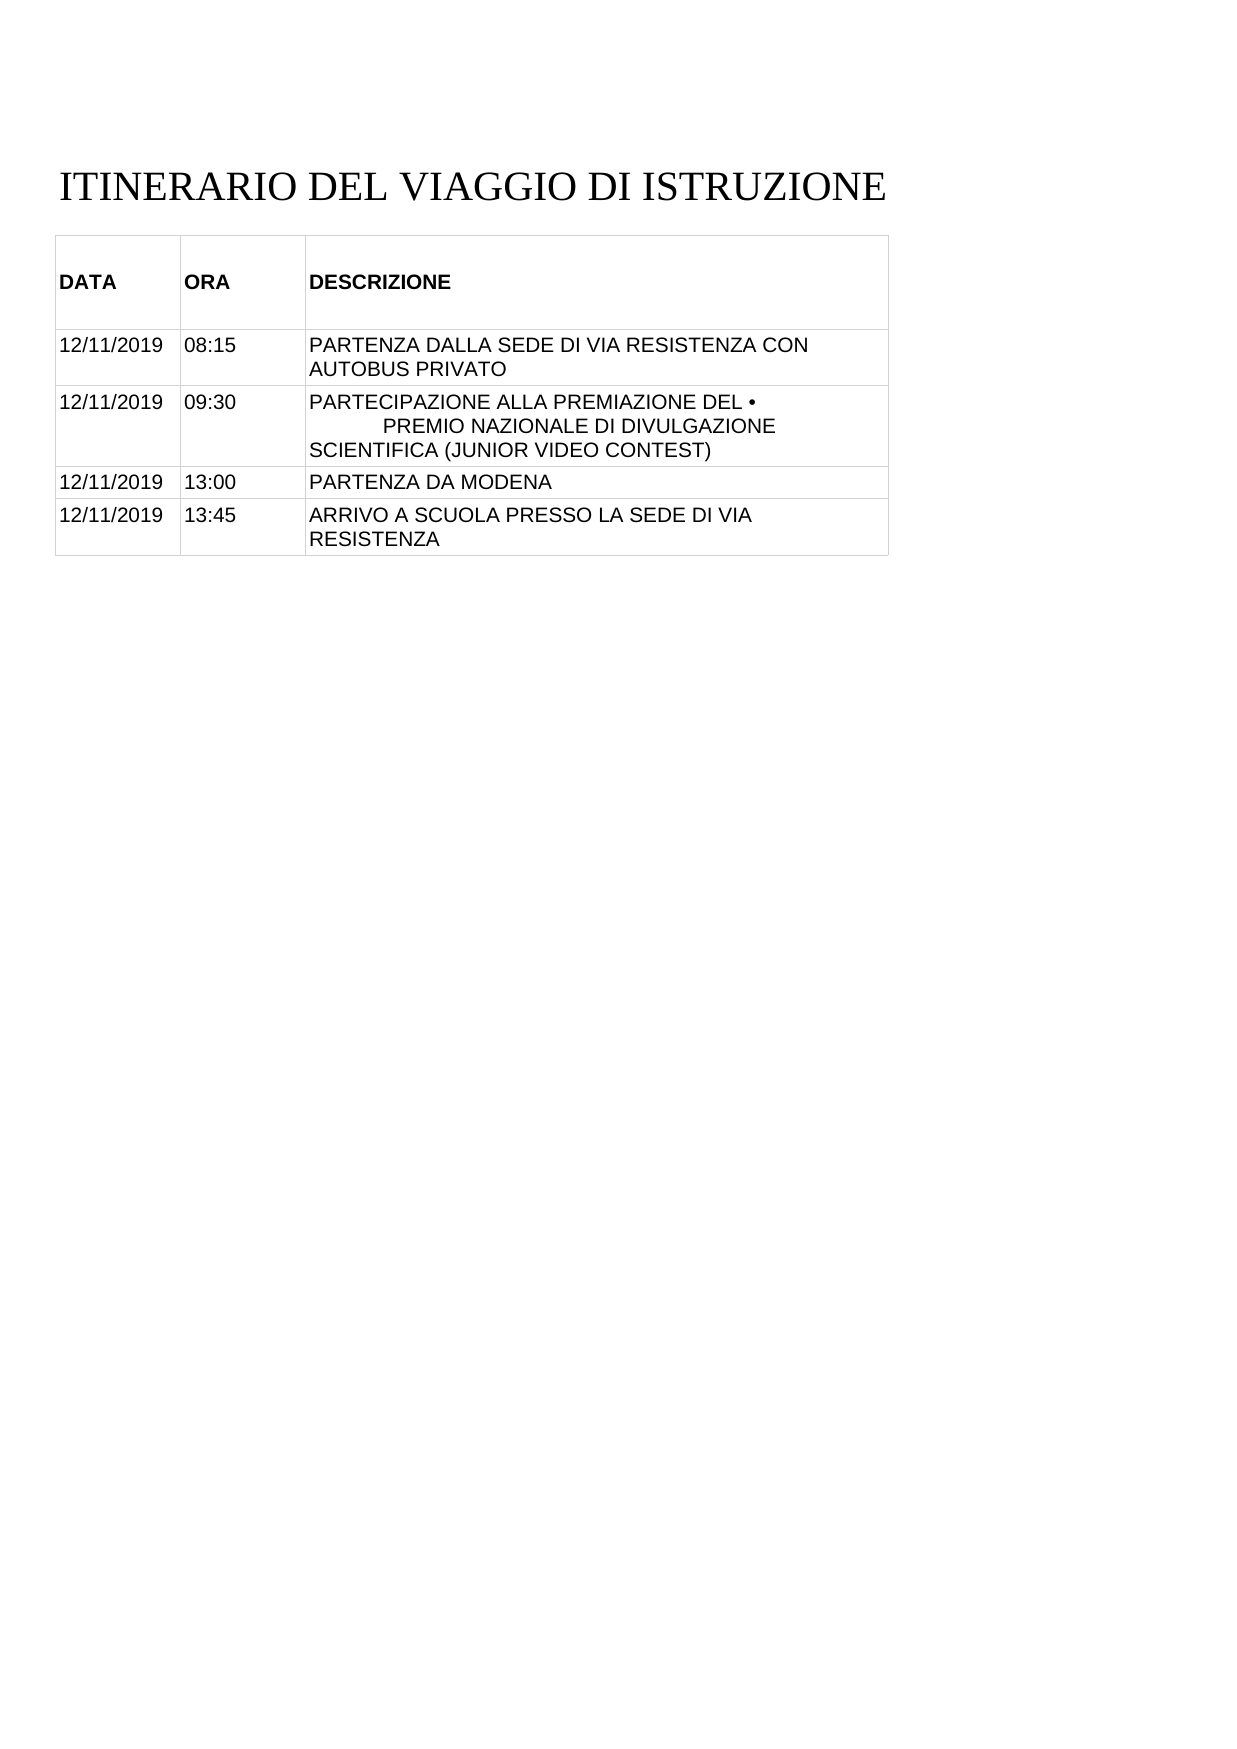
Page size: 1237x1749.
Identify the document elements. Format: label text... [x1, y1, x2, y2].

table_cell 13:00 [181, 467, 305, 498]
table_header ORA [181, 236, 305, 329]
table_cell PARTENZA DALLA SEDE DI VIA RESISTENZA CON AUTOBUS PRIVATO [306, 330, 888, 385]
text ITINERARIO DEL VIAGGIO DI ISTRUZIONE [59, 161, 1177, 209]
table_cell 12/11/2019 [56, 386, 180, 466]
table_cell 13:45 [181, 499, 305, 554]
table_cell 12/11/2019 [56, 330, 180, 385]
table_header DESCRIZIONE [306, 236, 888, 329]
table_cell 12/11/2019 [56, 499, 180, 554]
table_cell ARRIVO A SCUOLA PRESSO LA SEDE DI VIA RESISTENZA [306, 499, 888, 554]
table_cell PARTECIPAZIONE ALLA PREMIAZIONE DEL • PREMIO NAZIONALE DI DIVULGAZIONE SCIENTIFICA (JUNIOR VIDEO CONTEST) [306, 386, 888, 466]
table_header DATA [56, 236, 180, 329]
table_cell 12/11/2019 [56, 467, 180, 498]
table_cell 08:15 [181, 330, 305, 385]
table_cell PARTENZA DA MODENA [306, 467, 888, 498]
table_cell 09:30 [181, 386, 305, 466]
